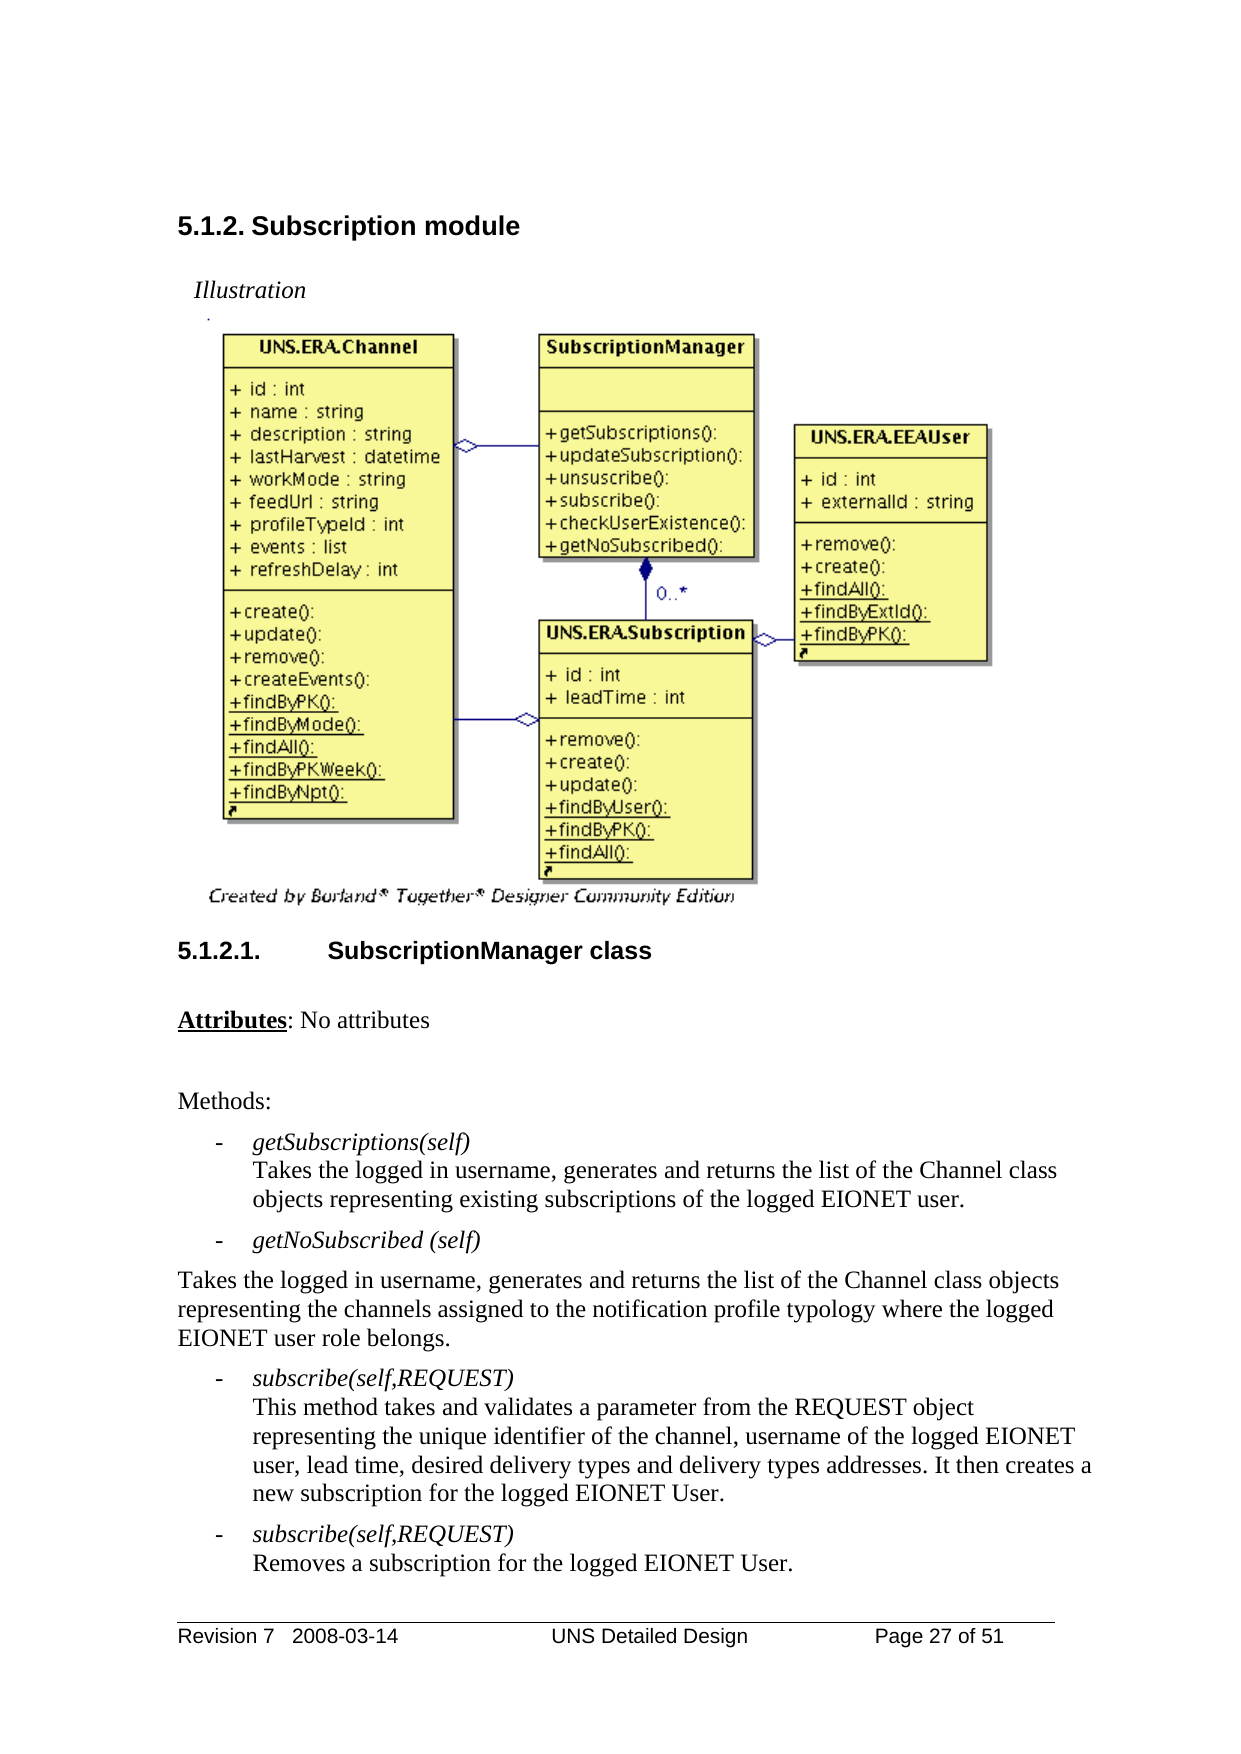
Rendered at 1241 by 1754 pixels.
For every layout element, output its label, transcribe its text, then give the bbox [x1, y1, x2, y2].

text Takes the logged in username, generates and returns the list of the Channel class objects representing the channels assigned to the notification profile typology where the logged EIONET user role belongs. [177, 1265, 1092, 1352]
list subscribe(self,REQUEST) This method takes and validates a parameter from the REQUEST object representing the unique identifier of the channel, username of the logged EIONET user, lead time, desired delivery types and delivery types addresses. It then creates a new subscription for the logged EIONET User. [215, 1363, 1092, 1507]
text Methods: [177, 1086, 1092, 1115]
text Attributes: No attributes [177, 1005, 1092, 1034]
subtitle SubscriptionManager class [177, 936, 1092, 965]
picture [193, 304, 1003, 916]
list subscribe(self,REQUEST) Removes a subscription for the logged EIONET User. [215, 1519, 1092, 1576]
list getNoSubscribed (self) [215, 1225, 1092, 1254]
subtitle Subscription module [177, 210, 1092, 241]
list getSubscriptions(self) Takes the logged in username, generates and returns the list of the Channel class objects representing existing subscriptions of the logged EIONET user. [215, 1127, 1092, 1213]
